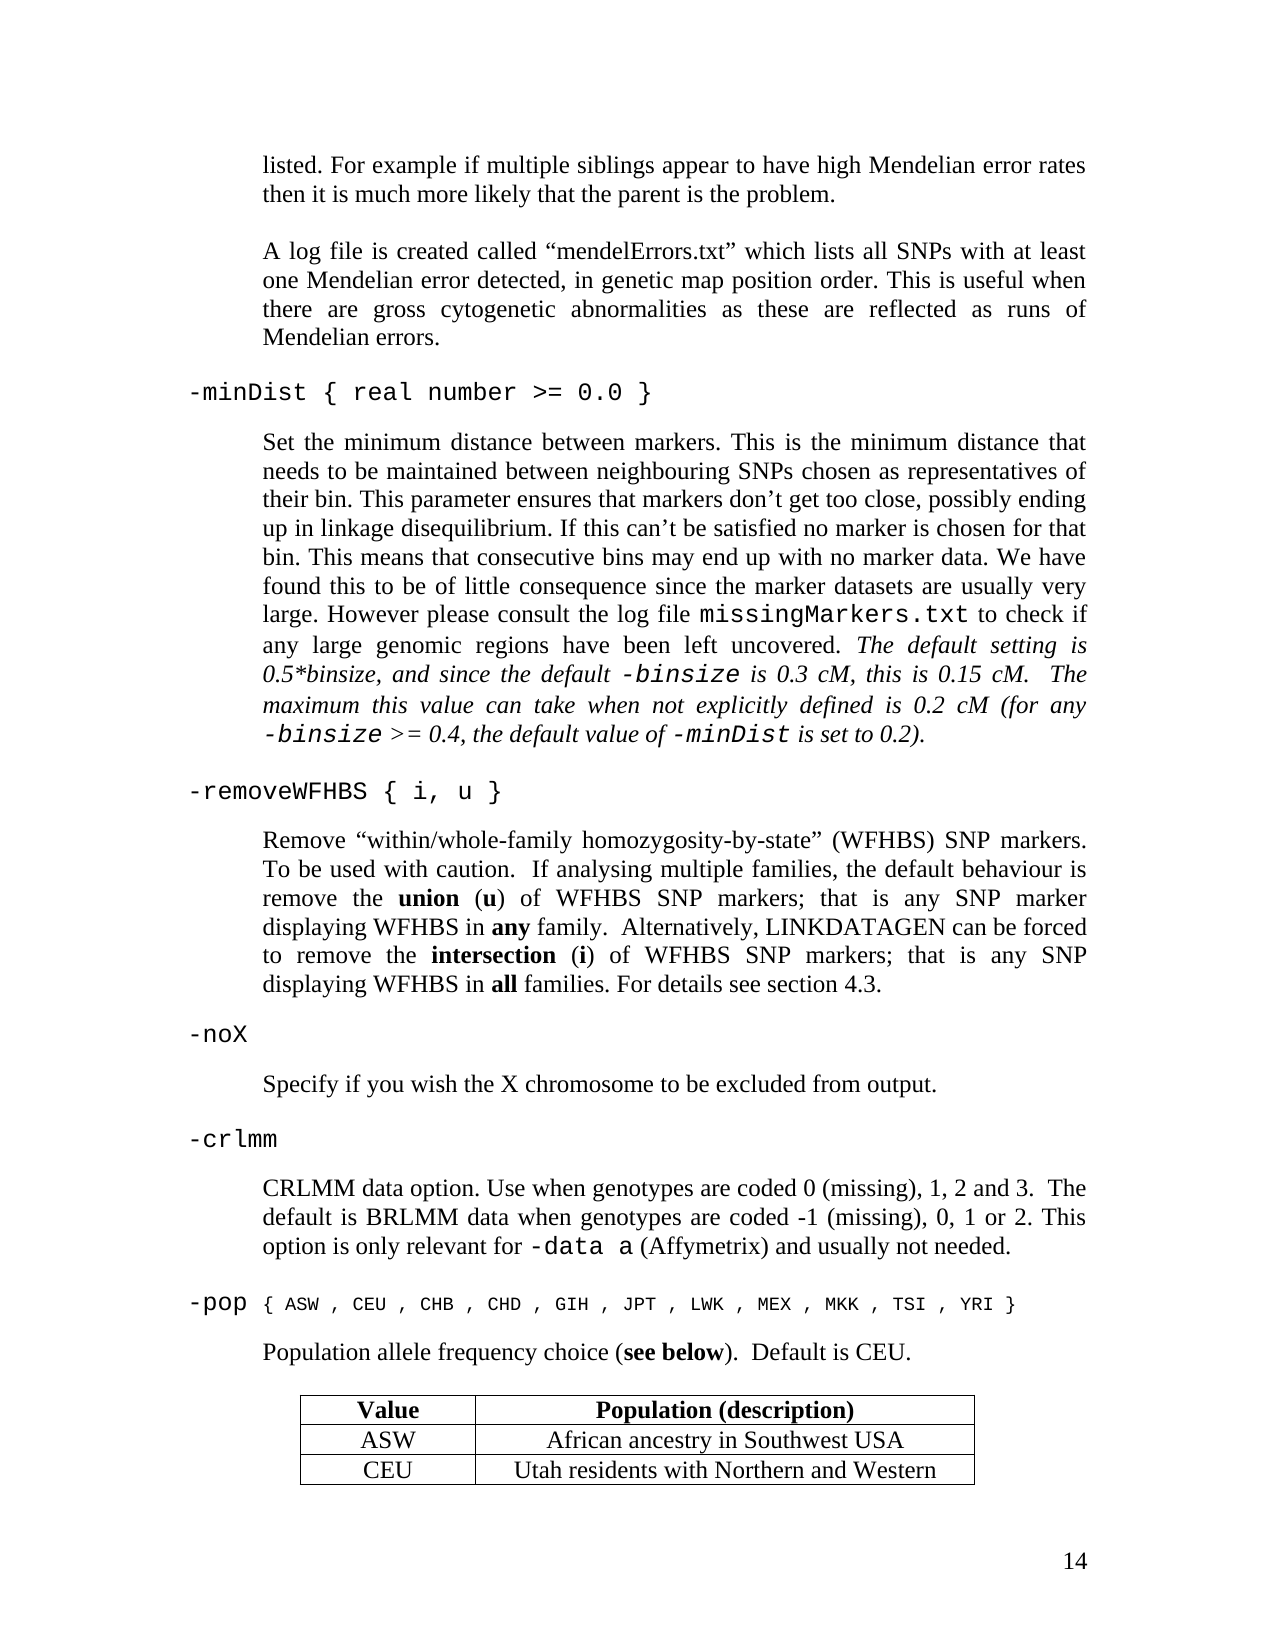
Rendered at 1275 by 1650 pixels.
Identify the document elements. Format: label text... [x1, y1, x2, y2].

text -crlmm [187, 1126, 1087, 1154]
table_header Value [301, 1396, 475, 1424]
text -removeWFHBS { i, u } [187, 778, 1087, 807]
text A log file is created called “mendelErrors.txt” which lists all SNPs with at least one Mendelian error detected, in genetic map position order. This is useful when there are gross cytogenetic abnormalities as these are reflected as runs of Mendelian errors. [262, 236, 1087, 351]
table_cell African ancestry in Southwest USA [476, 1425, 974, 1454]
text Set the minimum distance between markers. This is the minimum distance that needs to be maintained between neighbouring SNPs chosen as representatives of their bin. This parameter ensures that markers don’t get too close, possibly ending up in linkage disequilibrium. If this can’t be satisfied no marker is chosen for that bin. This means that consecutive bins may end up with no marker data. We have found this to be of little consequence since the marker datasets are usually very large. However please consult the log file missingMarkers.txt to check if any large genomic regions have been left uncovered. The default setting is 0.5*binsize, and since the default -binsize is 0.3 cM, this is 0.15 cM. The maximum this value can take when not explicitly defined is 0.2 cM (for any -binsize >= 0.4, the default value of -minDist is set to 0.2). [262, 427, 1087, 749]
text -pop { ASW , CEU , CHB , CHD , GIH , JPT , LWK , MEX , MKK , TSI , YRI } [187, 1290, 1087, 1318]
table_header Population (description) [476, 1396, 974, 1424]
text -noX [187, 1022, 1087, 1050]
table_cell ASW [301, 1425, 475, 1454]
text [262, 150, 1087, 207]
text Remove “within/whole-family homozygosity-by-state” (WFHBS) SNP markers. To be used with caution. If analysing multiple families, the default behaviour is remove the union (u) of WFHBS SNP markers; that is any SNP marker displaying WFHBS in any family. Alternatively, LINKDATAGEN can be forced to remove the intersection (i) of WFHBS SNP markers; that is any SNP displaying WFHBS in all families. For details see section 4.3. [262, 825, 1087, 998]
text CRLMM data option. Use when genotypes are coded 0 (missing), 1, 2 and 3. The default is BRLMM data when genotypes are coded -1 (missing), 0, 1 or 2. This option is only relevant for -data a (Affymetrix) and usually not needed. [262, 1173, 1087, 1262]
text -minDist { real number >= 0.0 } [187, 380, 1087, 408]
table_cell CEU [301, 1455, 475, 1484]
text Specify if you wish the X chromosome to be excluded from output. [262, 1069, 1087, 1097]
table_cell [476, 1455, 974, 1484]
text Population allele frequency choice (see 4.4 below). Default is CEU. [262, 1337, 1087, 1366]
